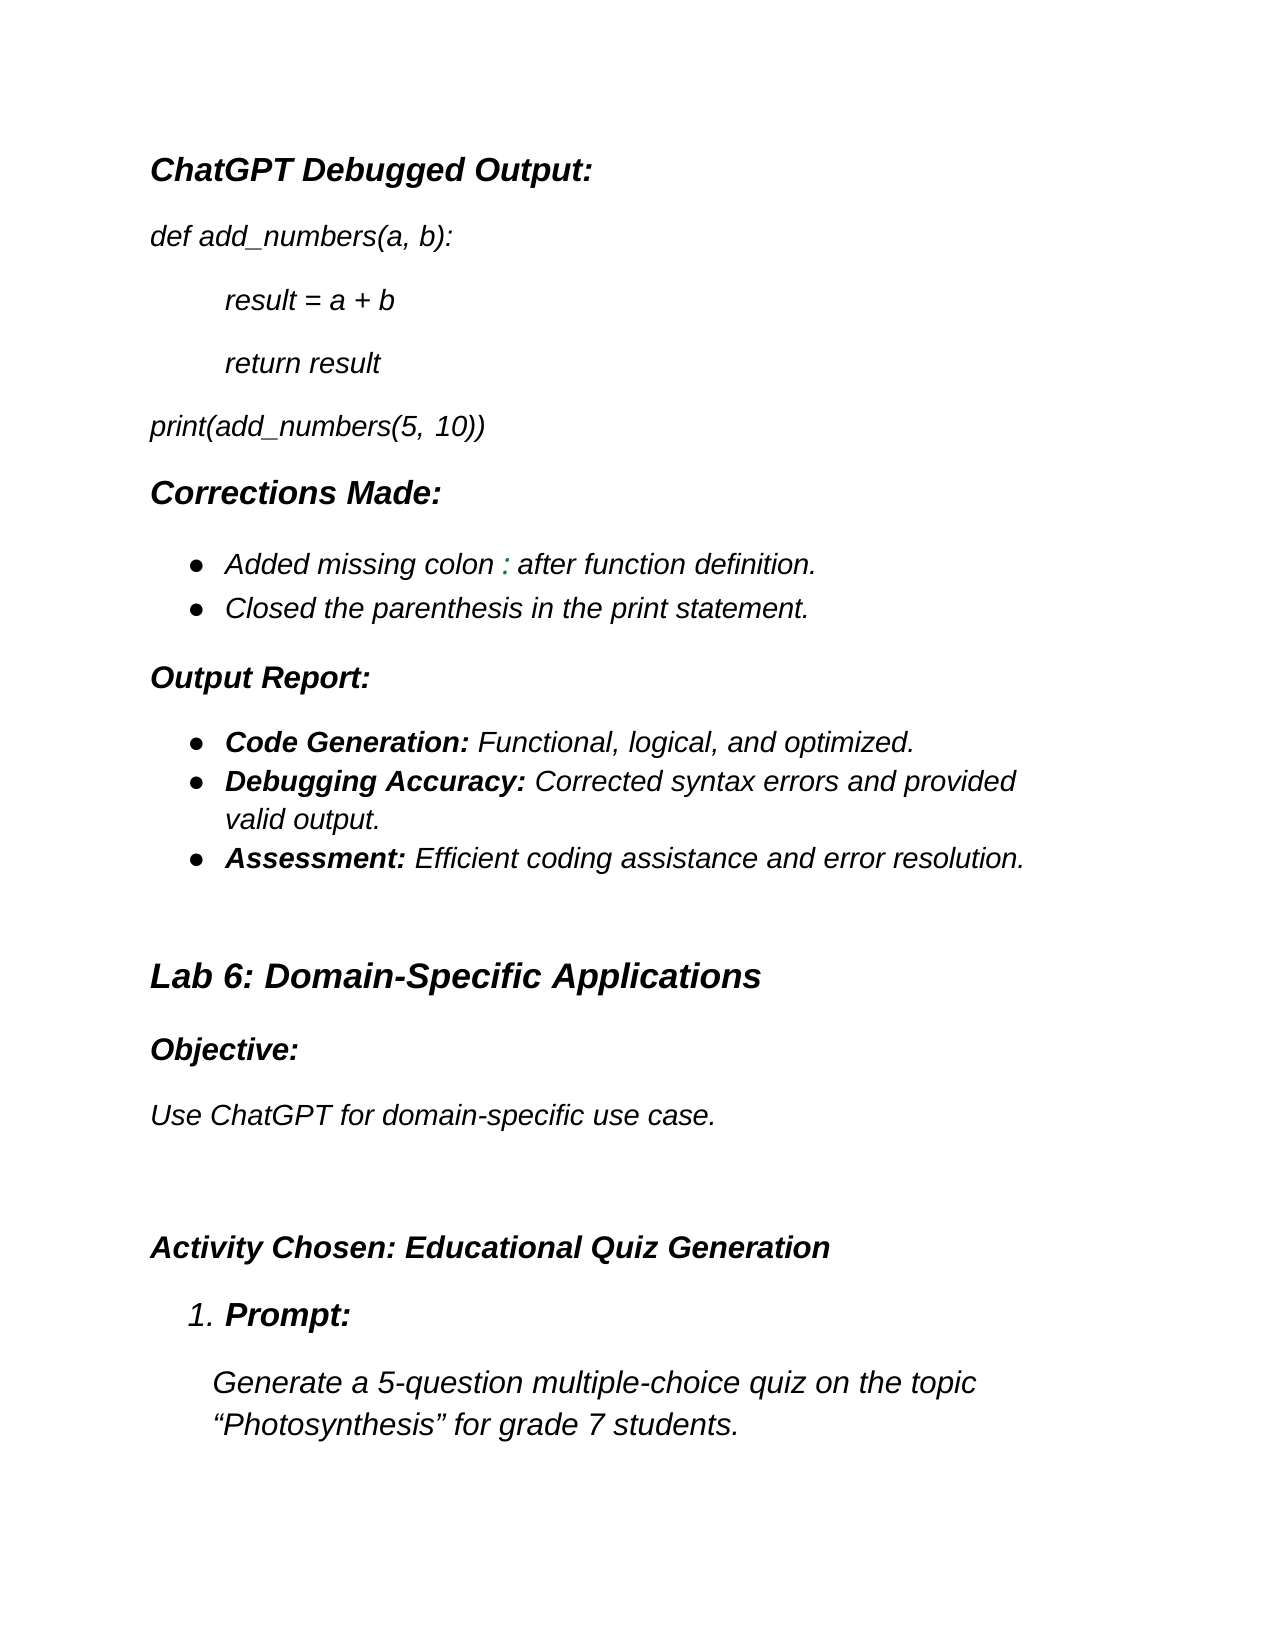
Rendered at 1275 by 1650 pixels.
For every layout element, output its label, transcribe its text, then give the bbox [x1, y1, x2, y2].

list Code Generation: Functional, logical, and optimized. [187, 725, 1125, 758]
text Activity Chosen: Educational Quiz Generation [150, 1229, 1125, 1265]
subtitle Lab 6: Domain-Specific Applications [150, 955, 1125, 996]
list Debugging Accuracy: Corrected syntax errors and provided valid output. [187, 763, 1084, 836]
subtitle Prompt: [187, 1295, 1125, 1334]
list Assessment: Efficient coding assistance and error resolution. [187, 841, 1125, 874]
subtitle ChatGPT Debugged Output: [150, 150, 1125, 188]
subtitle Objective: [150, 1031, 1125, 1067]
list Added missing colon : after function definition. [187, 544, 1125, 583]
text def add_numbers(a, b): result = a + b return result [150, 219, 469, 380]
text Use ChatGPT for domain-specific use case. [150, 1098, 1125, 1131]
subtitle Output Report: [150, 659, 1125, 694]
text print(add_numbers(5, 10)) [150, 410, 1125, 443]
text Generate a 5-question multiple-choice quiz on the topic “Photosynthesis” for grade 7 students. [212, 1364, 1125, 1442]
list Closed the parenthesis in the print statement. [187, 591, 1125, 624]
subtitle Corrections Made: [150, 473, 1125, 512]
